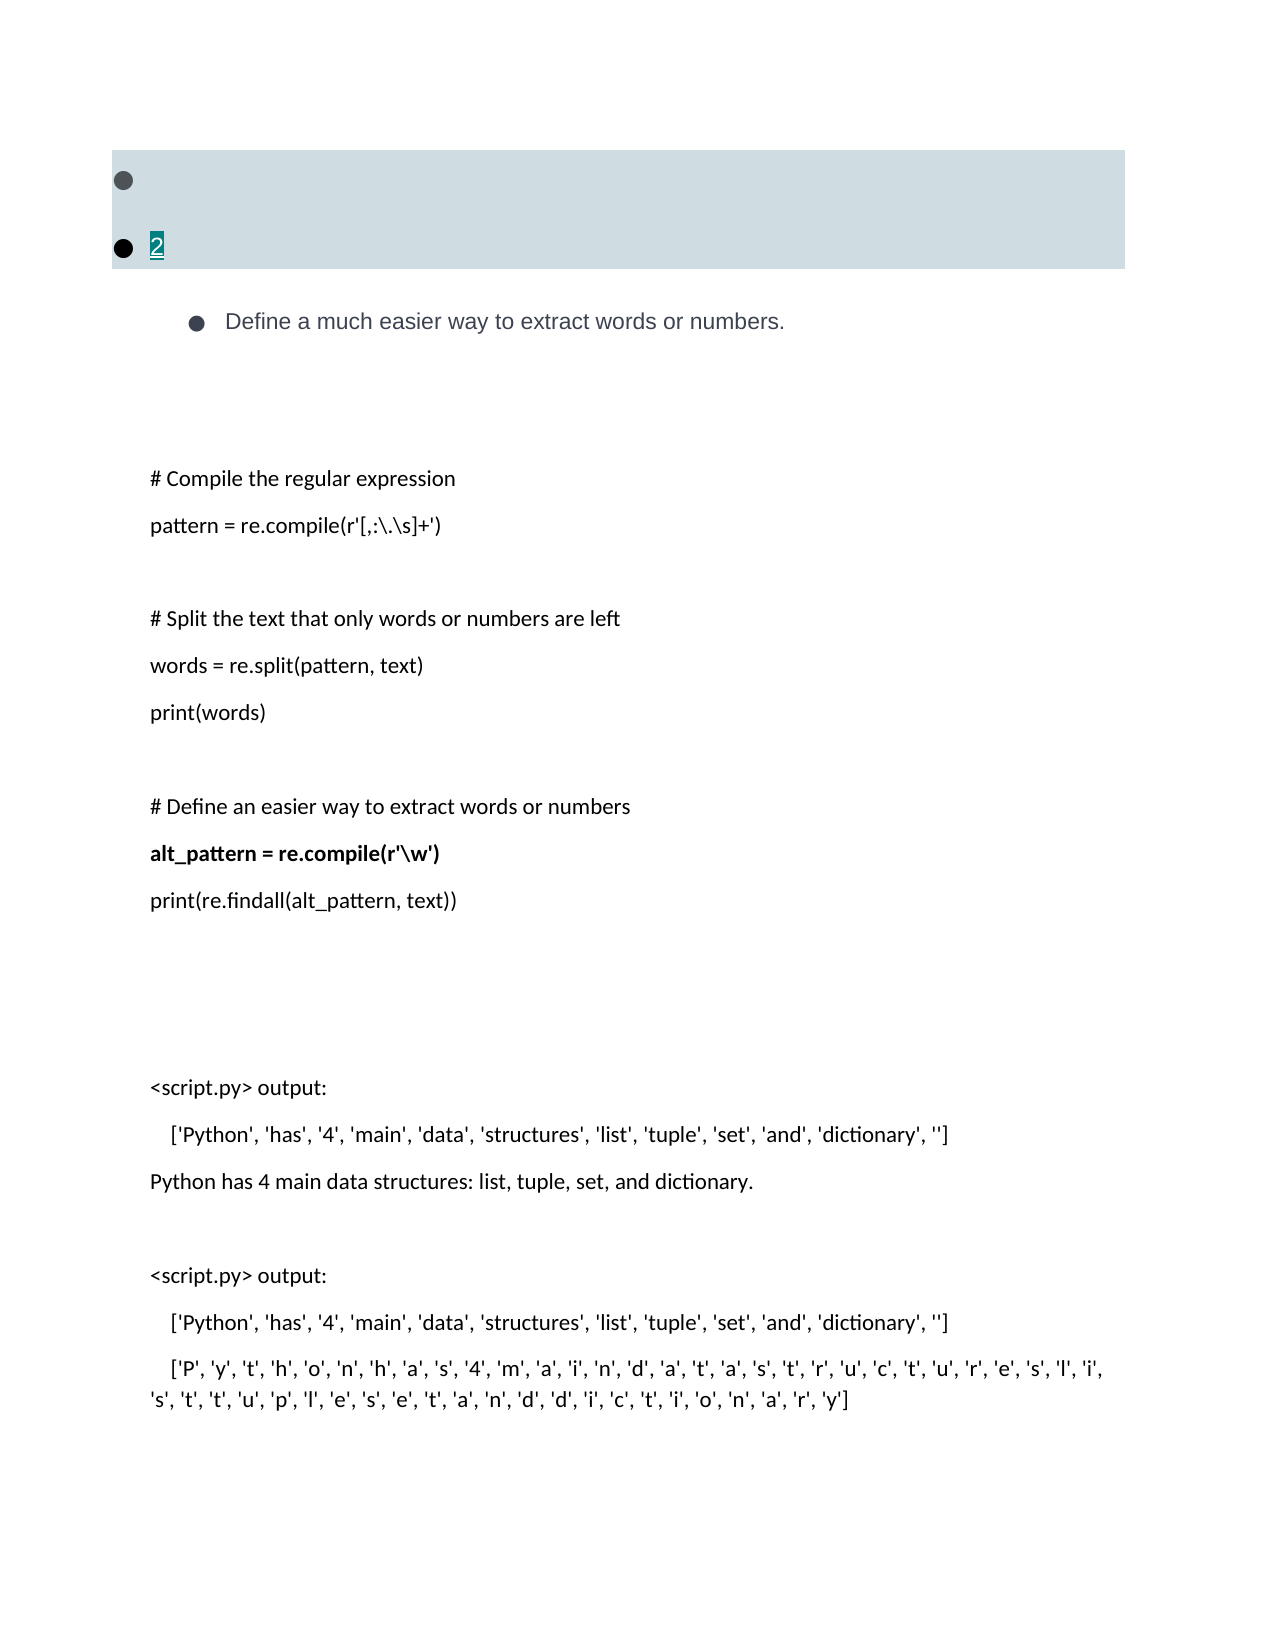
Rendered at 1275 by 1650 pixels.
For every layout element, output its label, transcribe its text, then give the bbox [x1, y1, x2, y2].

text # Compile the regular expression [150, 464, 1125, 492]
text <script.py> output: [150, 1261, 1125, 1289]
text ['Python', 'has', '4', 'main', 'data', 'structures', 'list', 'tuple', 'set', 'and', 'dictionary', ''] [150, 1120, 1125, 1148]
text alt_pattern = re.compile(r'\w') [150, 839, 1125, 867]
text ['P', 'y', 't', 'h', 'o', 'n', 'h', 'a', 's', '4', 'm', 'a', 'i', 'n', 'd', 'a', 't', 'a', 's', 't', 'r', 'u', 'c', 't', 'u', 'r', 'e', 's', 'l', 'i', 's', 't', 't', 'u', 'p', 'l', 'e', 's', 'e', 't', 'a', 'n', 'd', 'd', 'i', 'c', 't', 'i', 'o', 'n', 'a', 'r', 'y'] [150, 1354, 1125, 1413]
text pattern = re.compile(r'[,:\.\s]+') [150, 511, 1125, 539]
text Python has 4 main data structures: list, tuple, set, and dictionary. [150, 1167, 1125, 1195]
text <script.py> output: [150, 1073, 1125, 1101]
text ['Python', 'has', '4', 'main', 'data', 'structures', 'list', 'tuple', 'set', 'and', 'dictionary', ''] [150, 1308, 1125, 1336]
list Define a much easier way to extract words or numbers. [187, 298, 1125, 341]
text words = re.split(pattern, text) [150, 651, 1125, 679]
text print(words) [150, 698, 1125, 726]
text print(re.findall(alt_pattern, text)) [150, 886, 1125, 914]
text # Split the text that only words or numbers are left [150, 604, 1125, 633]
list 2 [112, 218, 1125, 269]
text # Define an easier way to extract words or numbers [150, 792, 1125, 820]
